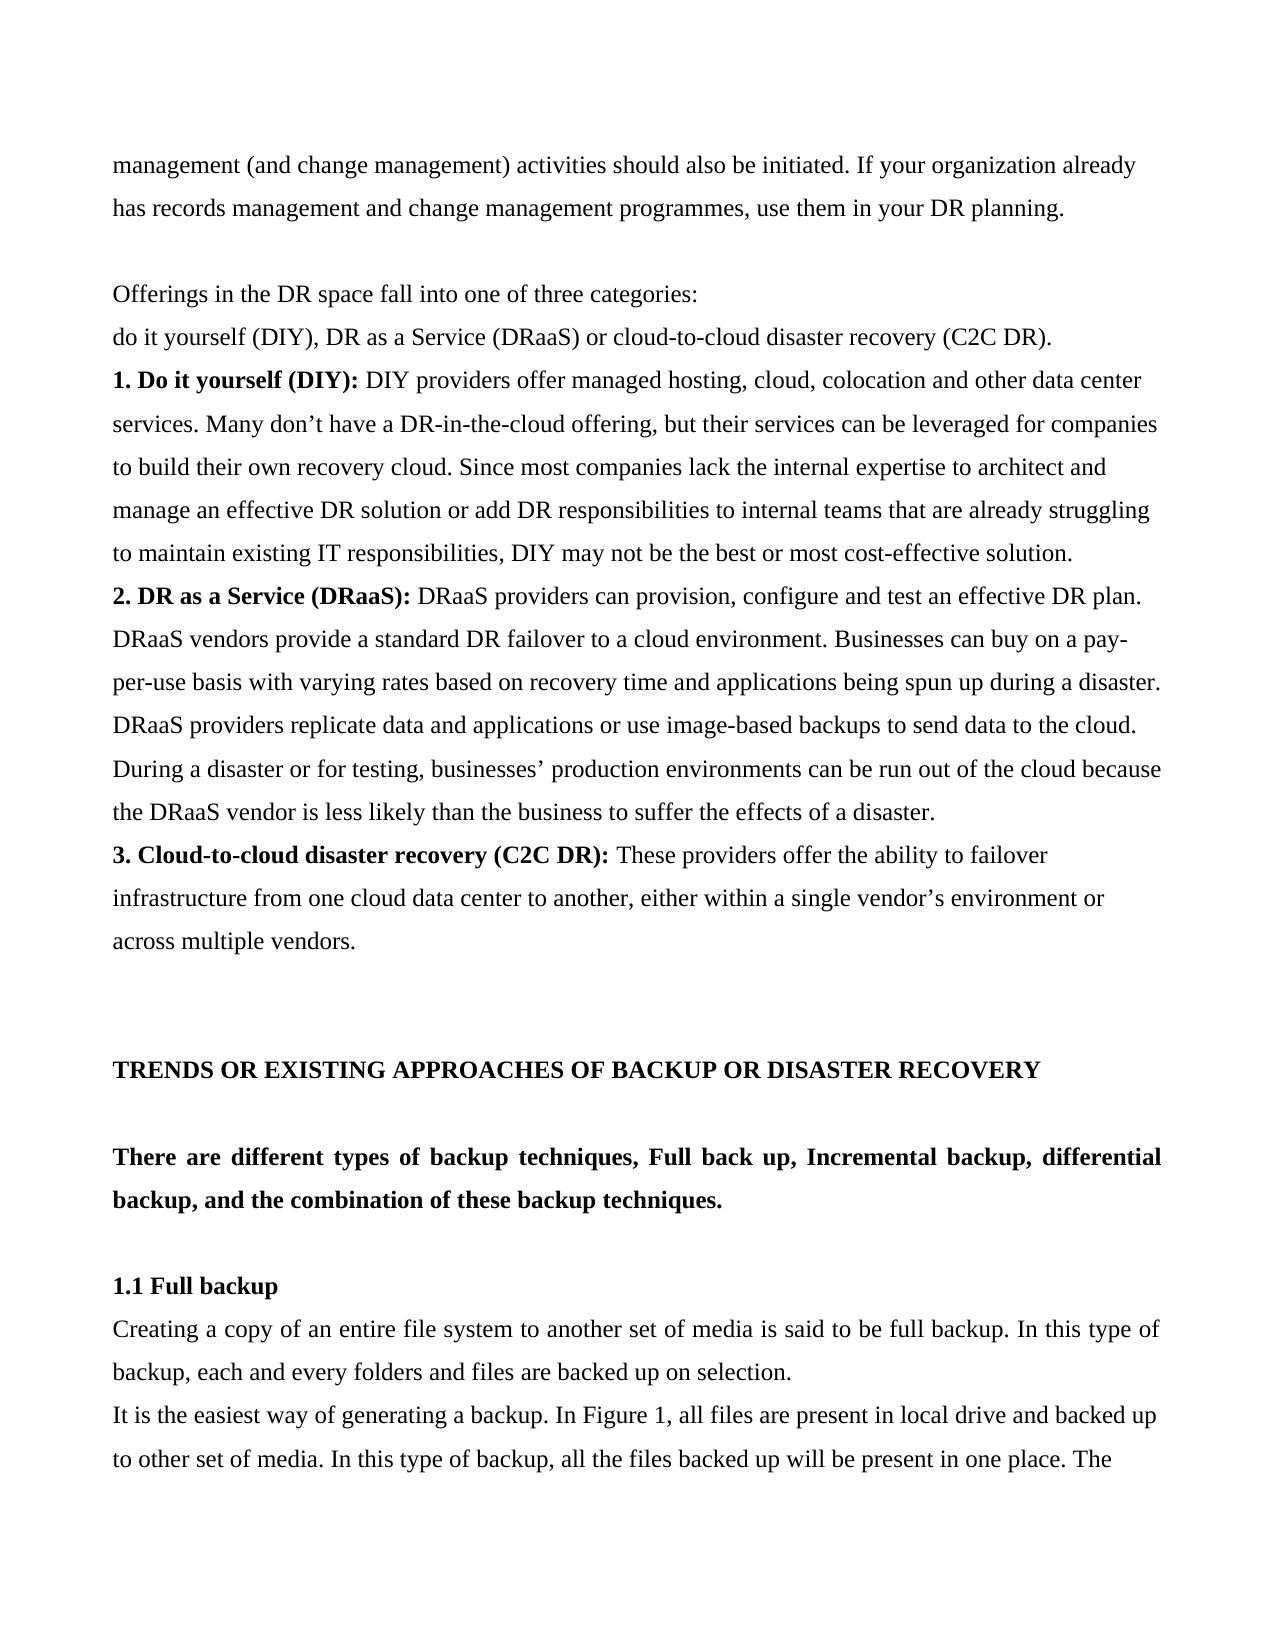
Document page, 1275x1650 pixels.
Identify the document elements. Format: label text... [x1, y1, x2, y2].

text 3. Cloud-to-cloud disaster recovery (C2C DR): These providers offer the ability to failover infrastructure from one cloud data center to another, either within a single vendor’s environment or across multiple vendors. [112, 840, 1162, 955]
text 2. DR as a Service (DRaaS): DRaaS providers can provision, configure and test an effective DR plan. DRaaS vendors provide a standard DR failover to a cloud environment. Businesses can buy on a pay-per-use basis with varying rates based on recovery time and applications being spun up during a disaster. DRaaS providers replicate data and applications or use image-based backups to send data to the cloud. [112, 581, 1162, 739]
text During a disaster or for testing, businesses’ production environments can be run out of the cloud because the DRaaS vendor is less likely than the business to suffer the effects of a disaster. [112, 754, 1162, 826]
text do it yourself (DIY), DR as a Service (DRaaS) or cloud-to-cloud disaster recovery (C2C DR). [112, 322, 1162, 351]
text There are different types of backup techniques, Full back up, Incremental backup, differential backup, and the combination of these backup techniques. [112, 1142, 1162, 1214]
text Offerings in the DR space fall into one of three categories: [112, 279, 1162, 308]
text management (and change management) activities should also be initiated. If your organization already has records management and change management programmes, use them in your DR planning. [112, 150, 1162, 222]
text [112, 1401, 1162, 1472]
text 1.1 Full backup [112, 1271, 1162, 1300]
text 1. Do it yourself (DIY): DIY providers offer managed hosting, cloud, colocation and other data center services. Many don’t have a DR-in-the-cloud offering, but their services can be leveraged for companies to build their own recovery cloud. Since most companies lack the internal expertise to architect and manage an effective DR solution or add DR responsibilities to internal teams that are already struggling to maintain existing IT responsibilities, DIY may not be the best or most cost-effective solution. [112, 366, 1162, 567]
text TRENDS OR EXISTING APPROACHES OF BACKUP OR DISASTER RECOVERY [112, 1056, 1162, 1084]
text Creating a copy of an entire file system to another set of media is said to be full backup. In this type of backup, each and every folders and files are backed up on selection. [112, 1314, 1162, 1386]
